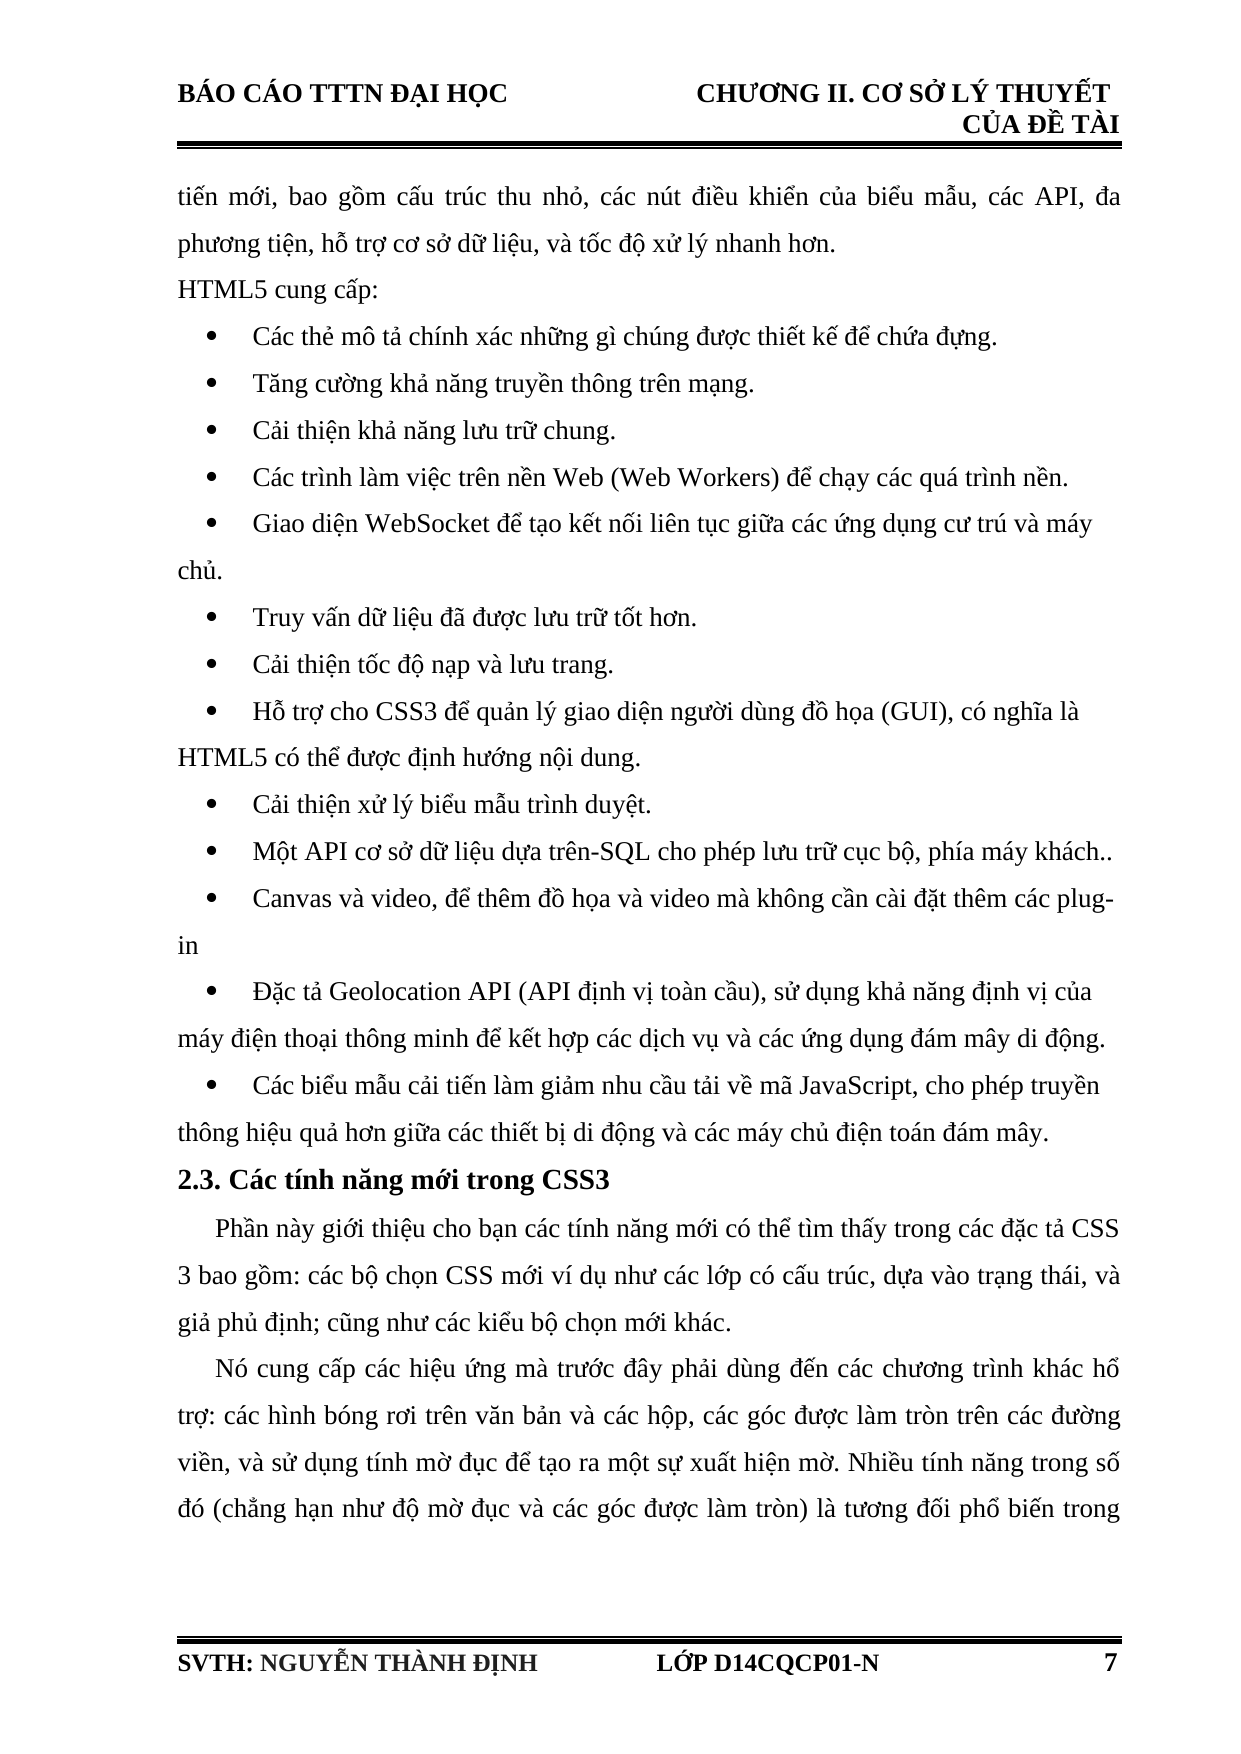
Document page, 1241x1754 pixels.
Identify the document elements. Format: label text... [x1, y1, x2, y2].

list Giao diện WebSocket để tạo kết nối liên tục giữa các ứng dụng cư trú và máy chủ. [177, 508, 1122, 586]
list Đặc tả Geolocation API (API định vị toàn cầu), sử dụng khả năng định vị của máy điện thoại thông minh để kết hợp các dịch vụ và các ứng dụng đám mây di động. [177, 975, 1122, 1053]
list 2.3. Các tính năng mới trong CSS3 [177, 1162, 1122, 1196]
list Canvas và video, để thêm đồ họa và video mà không cần cài đặt thêm các plug-in [177, 882, 1122, 960]
list Một API cơ sở dữ liệu dựa trên-SQL cho phép lưu trữ cục bộ, phía máy khách.. [177, 835, 1122, 866]
list Các thẻ mô tả chính xác những gì chúng được thiết kế để chứa đựng. [177, 320, 1122, 351]
list Cải thiện khả năng lưu trữ chung. [177, 414, 1122, 445]
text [177, 180, 1122, 258]
list Hỗ trợ cho CSS3 để quản lý giao diện người dùng đồ họa (GUI), có nghĩa là HTML5 có thể được định hướng nội dung. [177, 695, 1122, 773]
list Các biểu mẫu cải tiến làm giảm nhu cầu tải về mã JavaScript, cho phép truyền thông hiệu quả hơn giữa các thiết bị di động và các máy chủ điện toán đám mây. [177, 1069, 1122, 1147]
text Phần này giới thiệu cho bạn các tính năng mới có thể tìm thấy trong các đặc tả CSS 3 bao gồm: các bộ chọn CSS mới ví dụ như các lớp có cấu trúc, dựa vào trạng thái, và giả phủ định; cũng như các kiểu bộ chọn mới khác. [177, 1213, 1122, 1337]
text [177, 1353, 1122, 1524]
list Cải thiện tốc độ nạp và lưu trang. [177, 648, 1122, 679]
list Cải thiện xử lý biểu mẫu trình duyệt. [177, 788, 1122, 819]
list Tăng cường khả năng truyền thông trên mạng. [177, 367, 1122, 398]
list Truy vấn dữ liệu đã được lưu trữ tốt hơn. [177, 601, 1122, 632]
text HTML5 cung cấp: [177, 273, 1122, 304]
list Các trình làm việc trên nền Web (Web Workers) để chạy các quá trình nền. [177, 461, 1122, 492]
